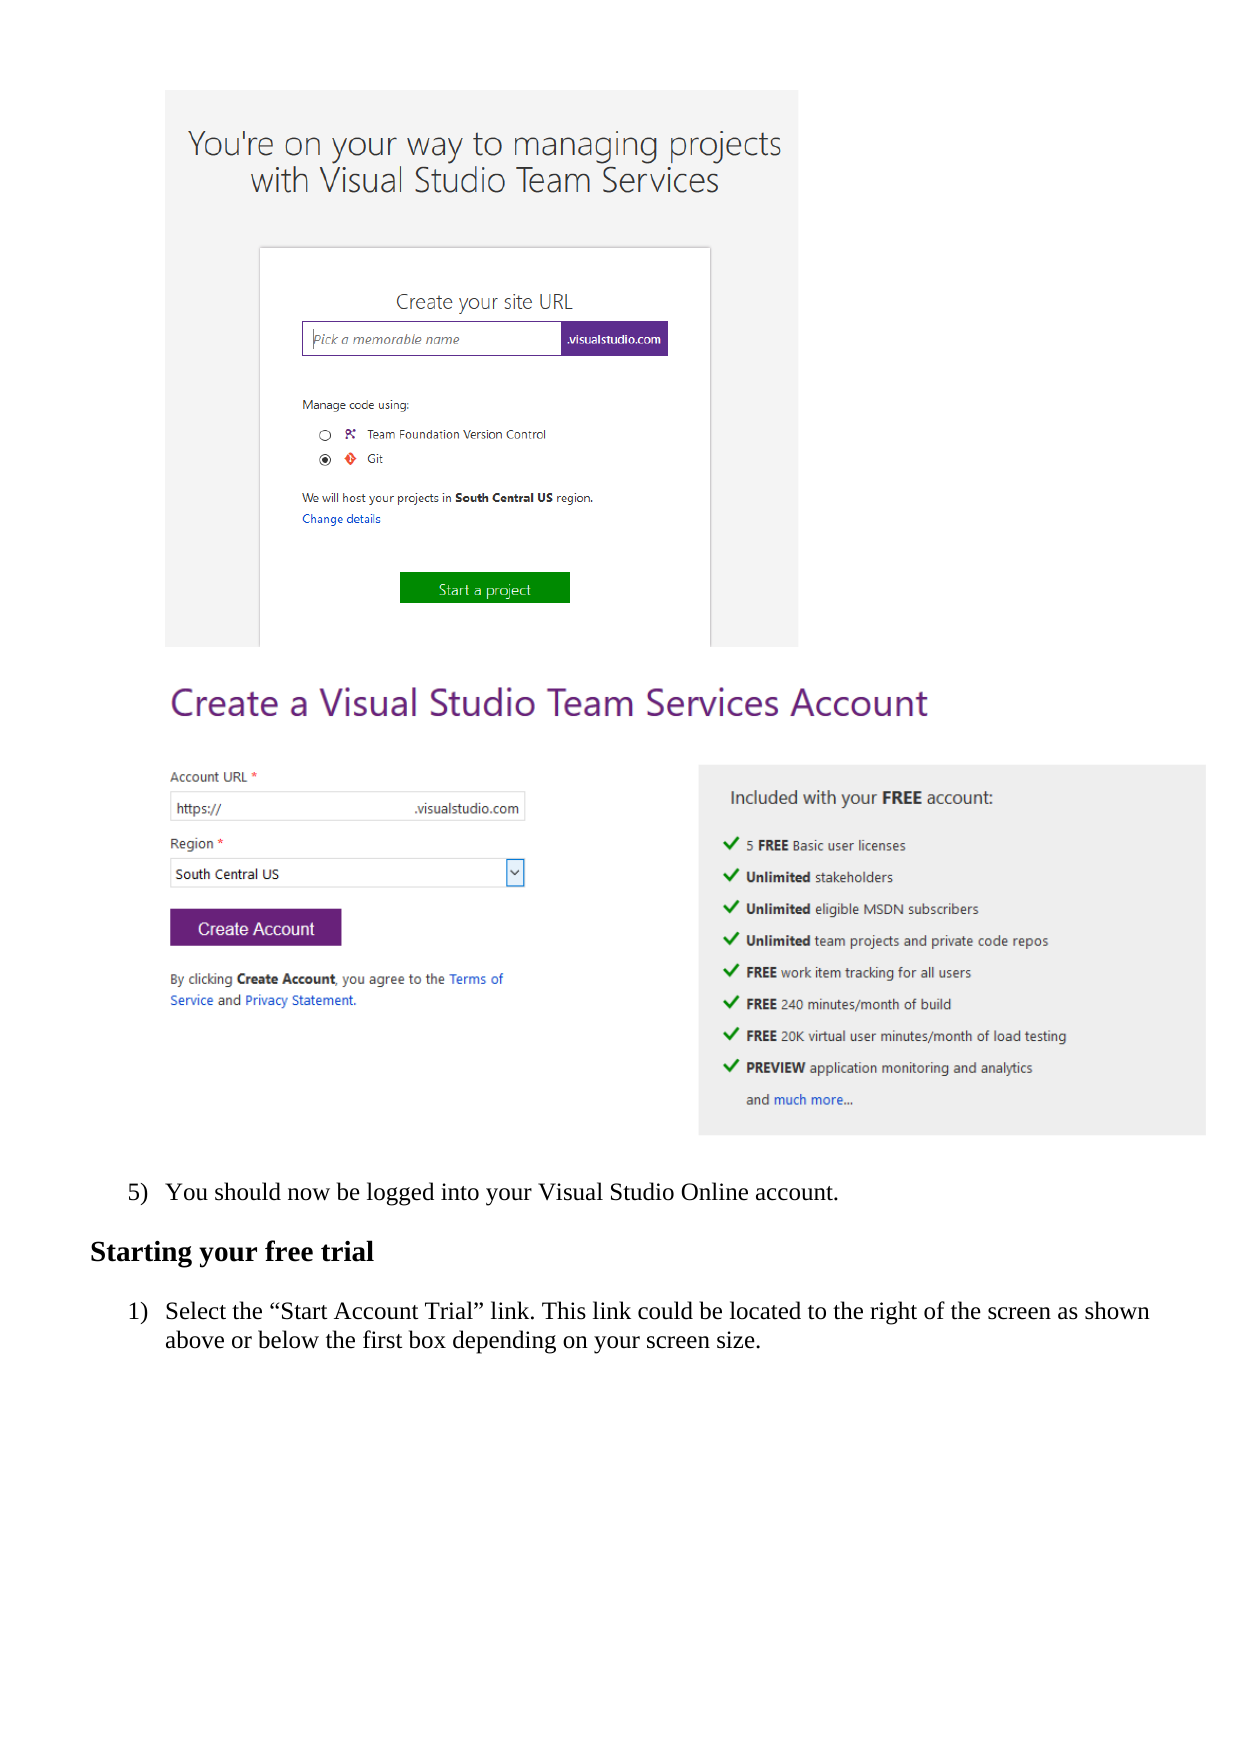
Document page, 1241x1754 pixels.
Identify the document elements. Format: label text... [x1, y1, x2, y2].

list Select the “Start Account Trial” link. This link could be located to the right of the screen as shown above or below the first box depending on your screen size. [127, 1296, 1150, 1354]
picture [165, 90, 799, 647]
text Starting your free trial [90, 1234, 1150, 1268]
picture [165, 680, 1226, 1148]
list You should now be logged into your Visual Studio Online account. [127, 1177, 1150, 1205]
